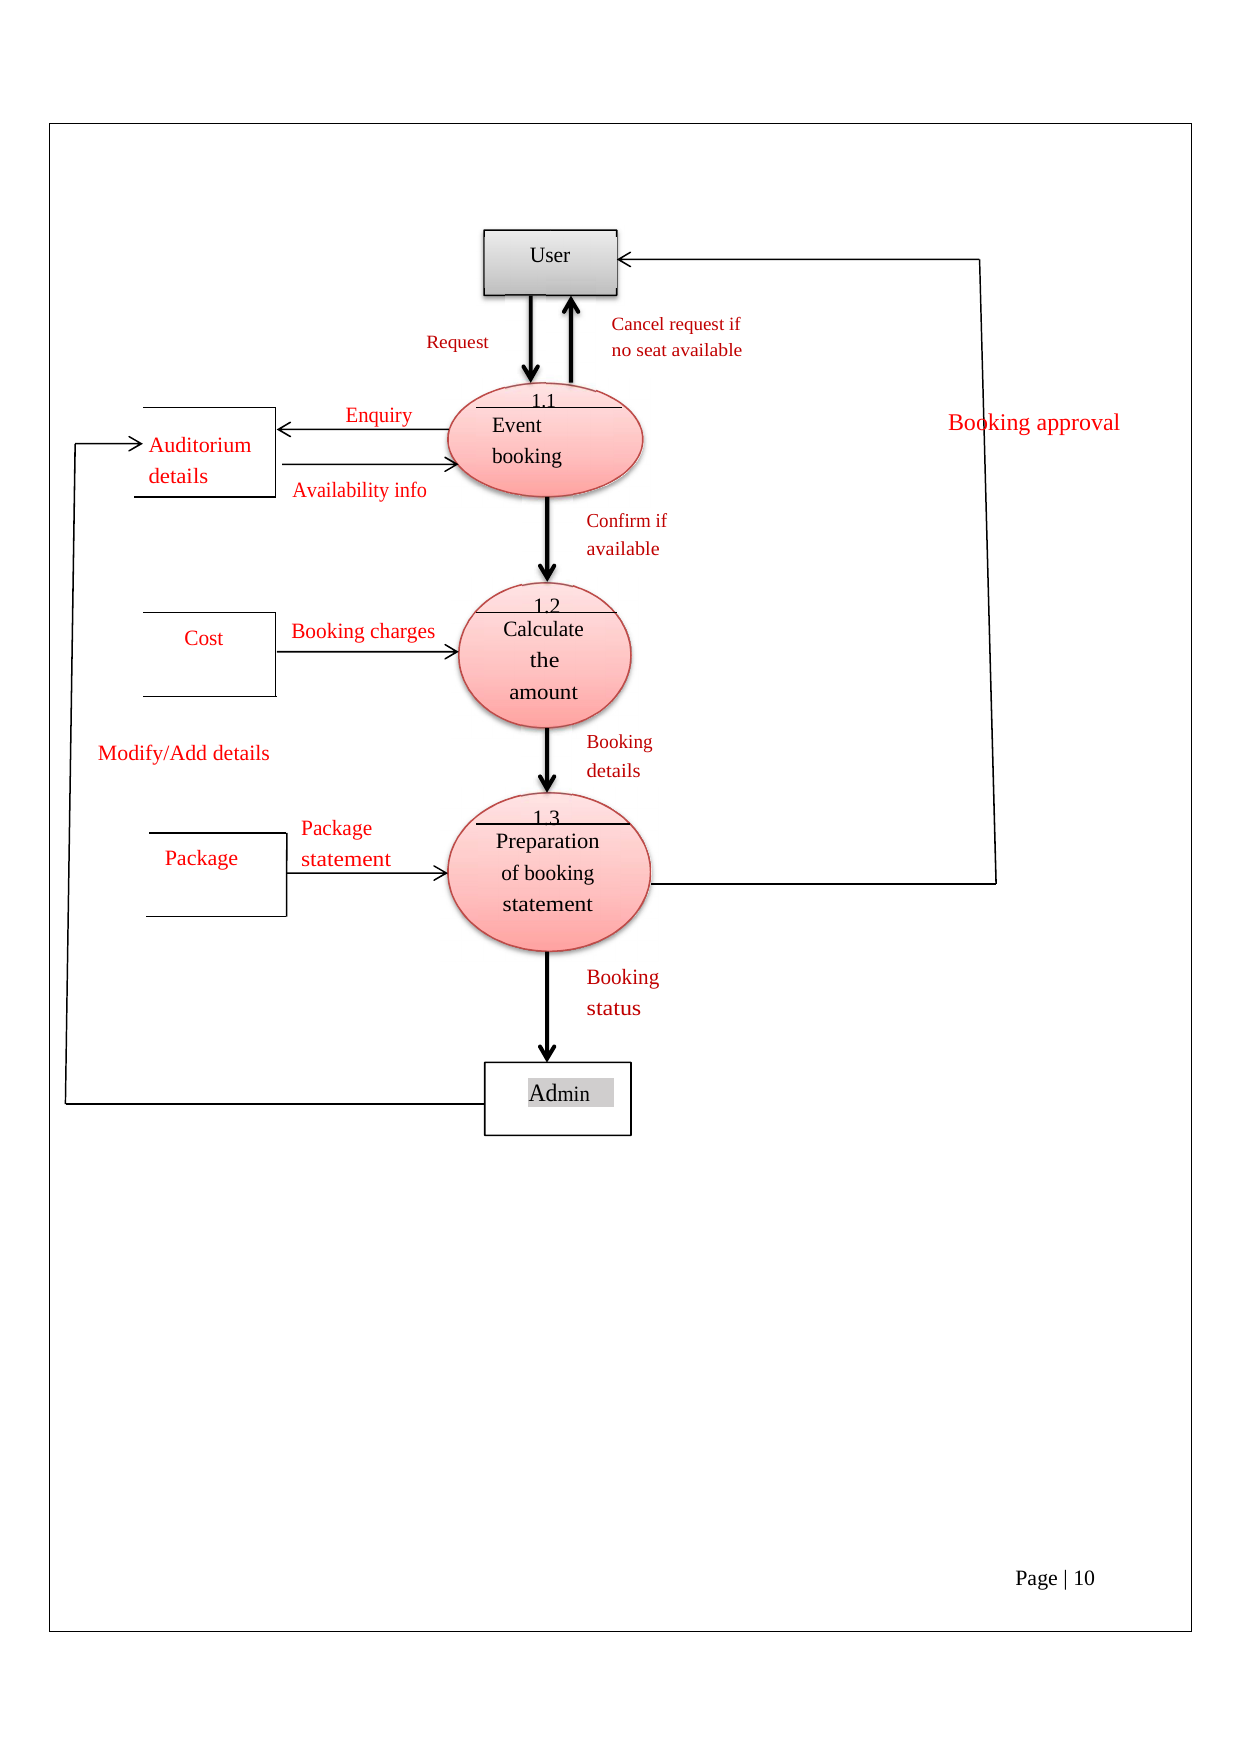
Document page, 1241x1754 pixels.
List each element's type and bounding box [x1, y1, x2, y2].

picture [550, 885, 659, 962]
picture [440, 225, 659, 950]
picture [440, 875, 545, 962]
picture [440, 431, 452, 463]
